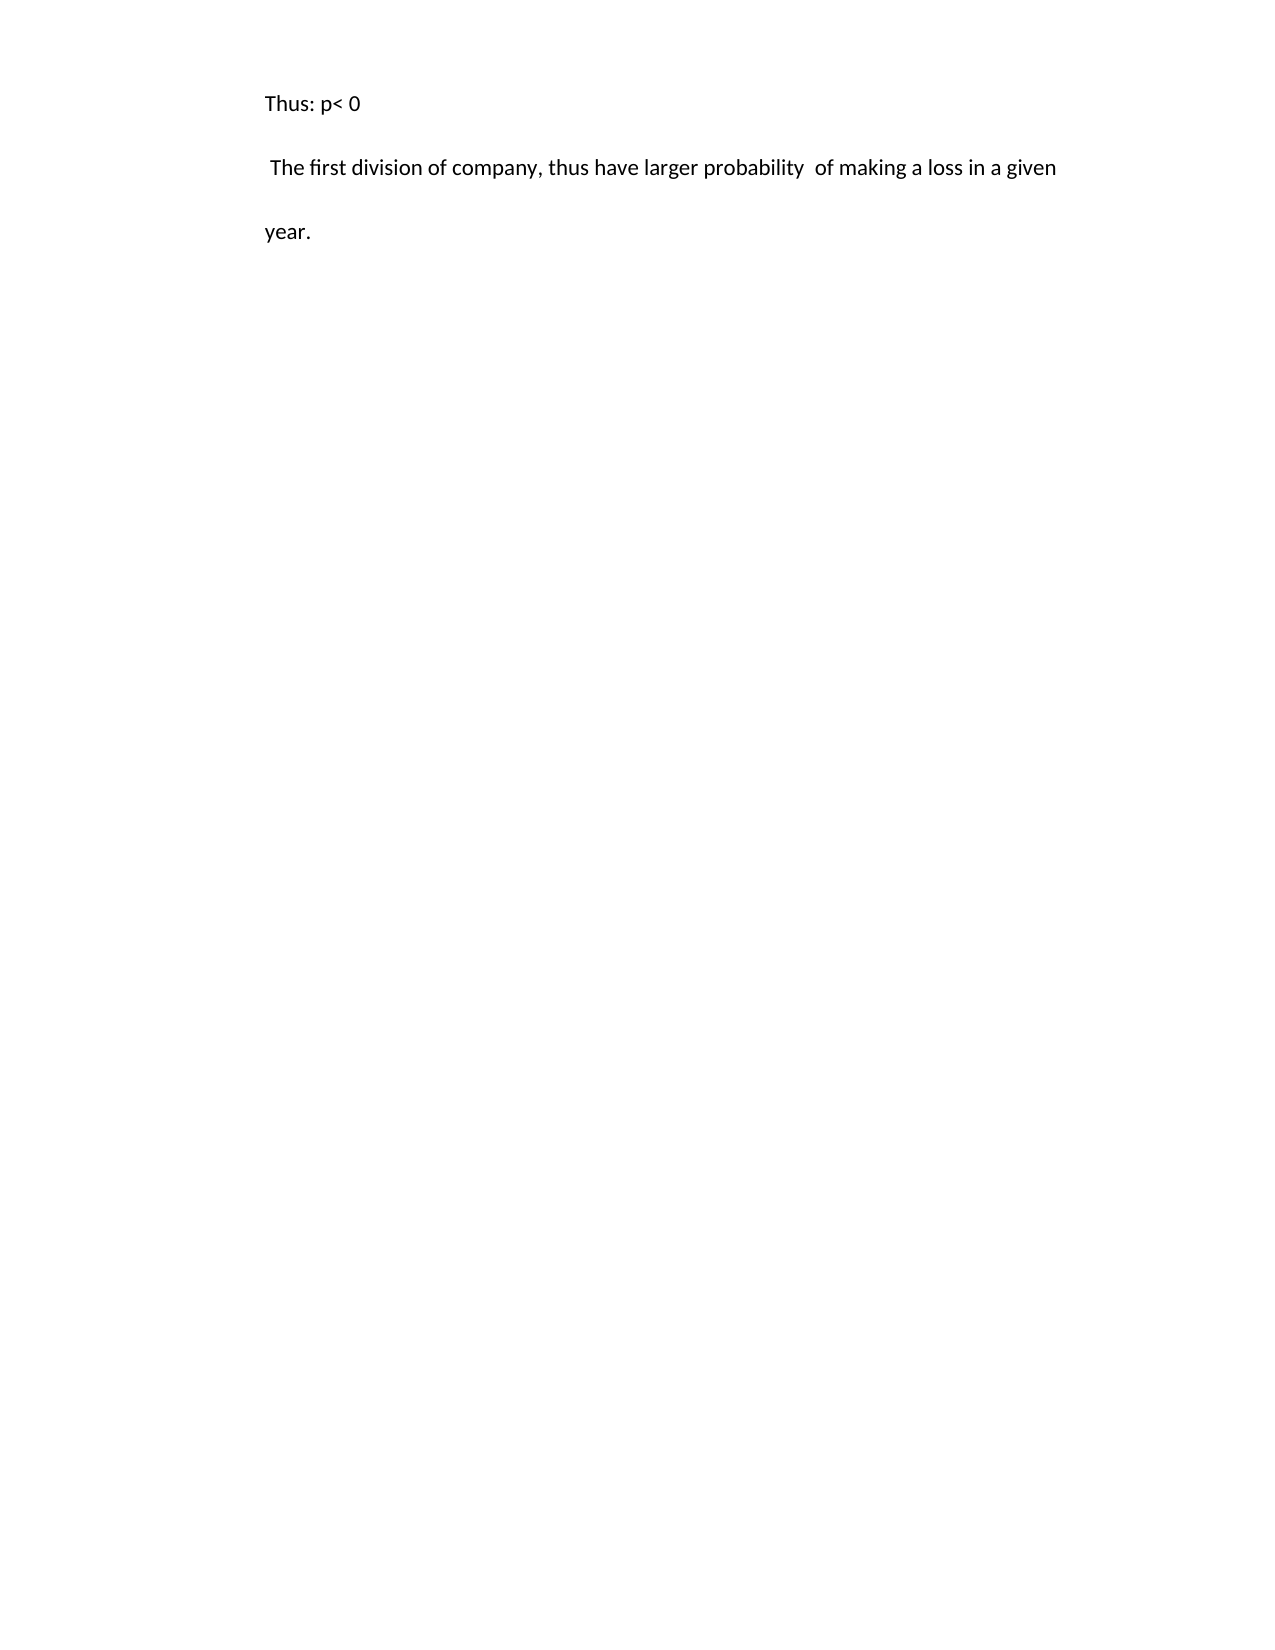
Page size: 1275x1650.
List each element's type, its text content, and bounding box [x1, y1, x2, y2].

text The first division of company, thus have larger probability of making a loss in a given [187, 153, 1087, 181]
text year. [187, 217, 1087, 245]
text Thus: p< 0 [187, 89, 1087, 117]
